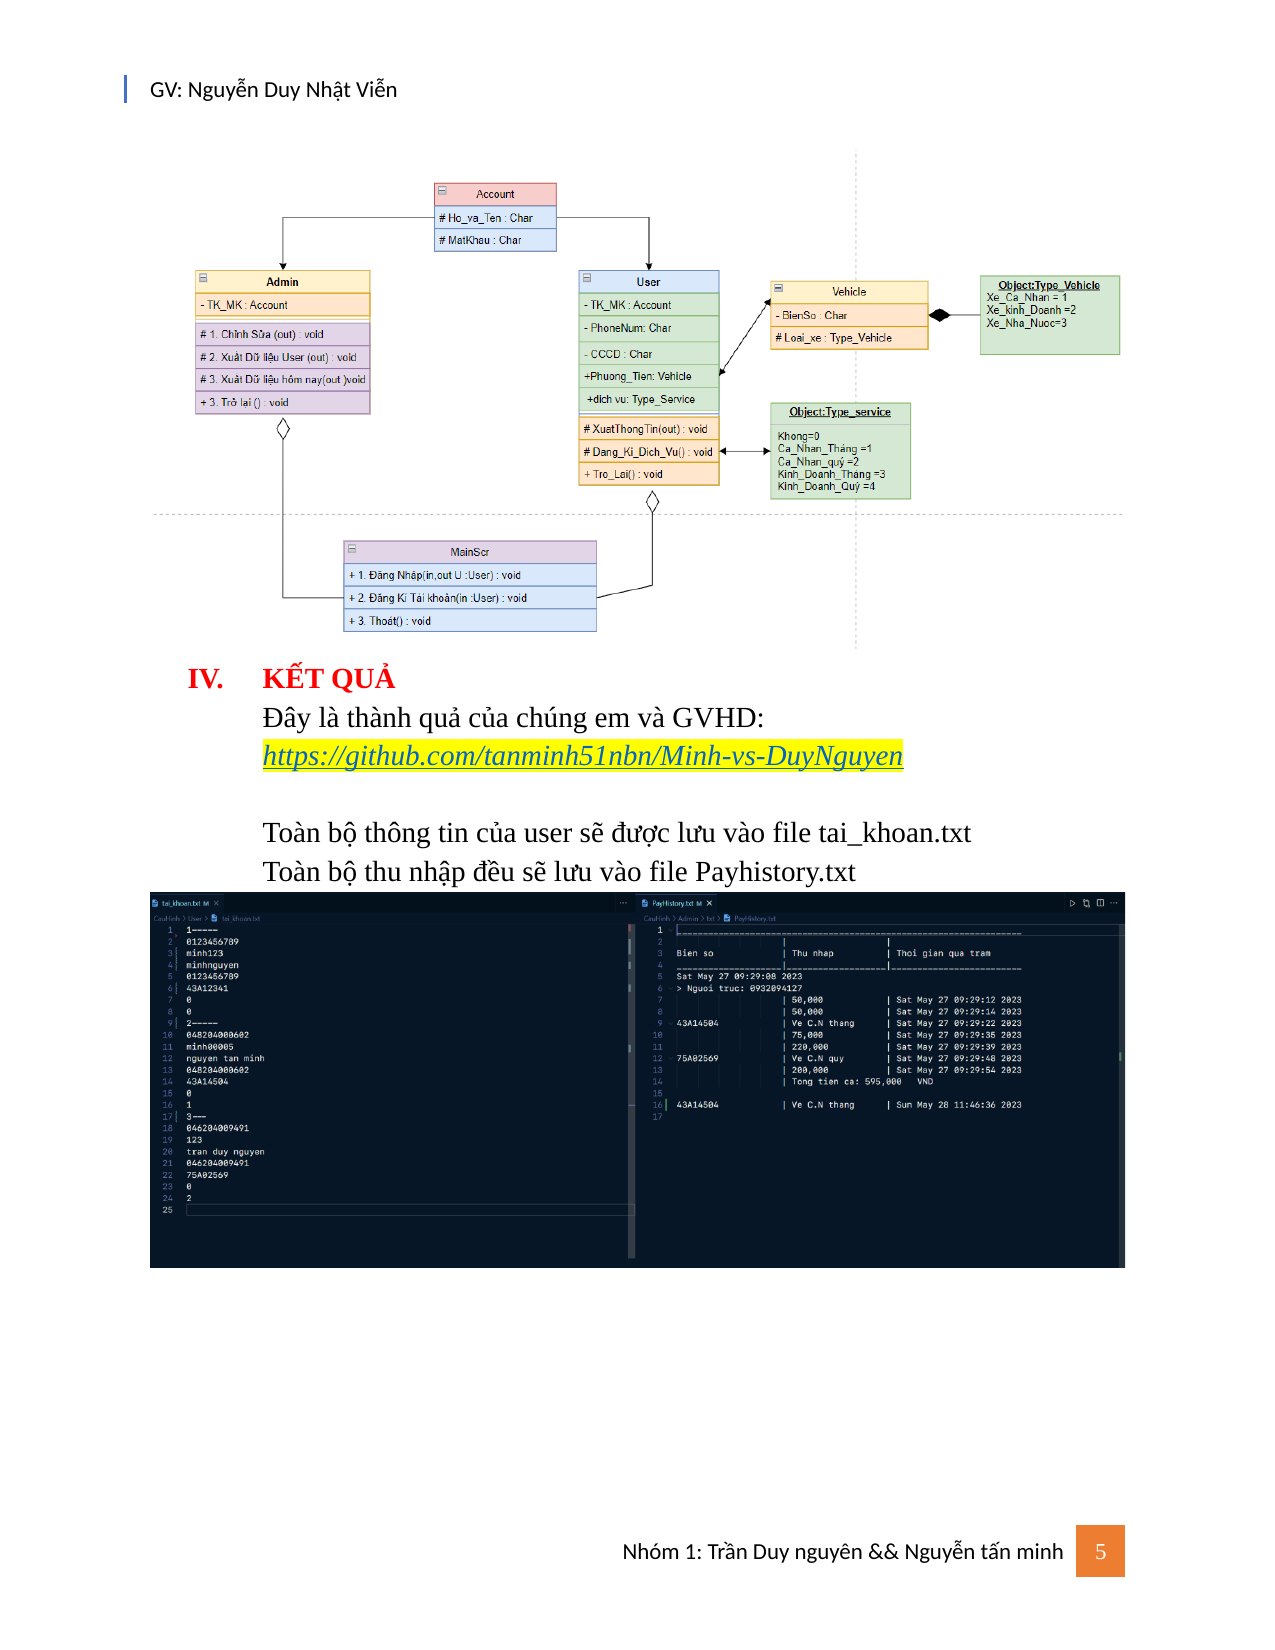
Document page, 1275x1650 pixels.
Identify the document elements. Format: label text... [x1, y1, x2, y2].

picture [150, 150, 1125, 649]
picture [150, 892, 1125, 1268]
list Toàn bộ thông tin của user sẽ được lưu vào file tai_khoan.txt [262, 816, 1125, 849]
list KẾT QUẢ [187, 661, 1125, 695]
list Toàn bộ thu nhập đều sẽ lưu vào file Payhistory.txt [262, 854, 1125, 888]
list https://github.com/tanminh51nbn/Minh-vs-DuyNguyen [262, 738, 1125, 772]
list Đây là thành quả của chúng em và GVHD: [262, 700, 1125, 733]
